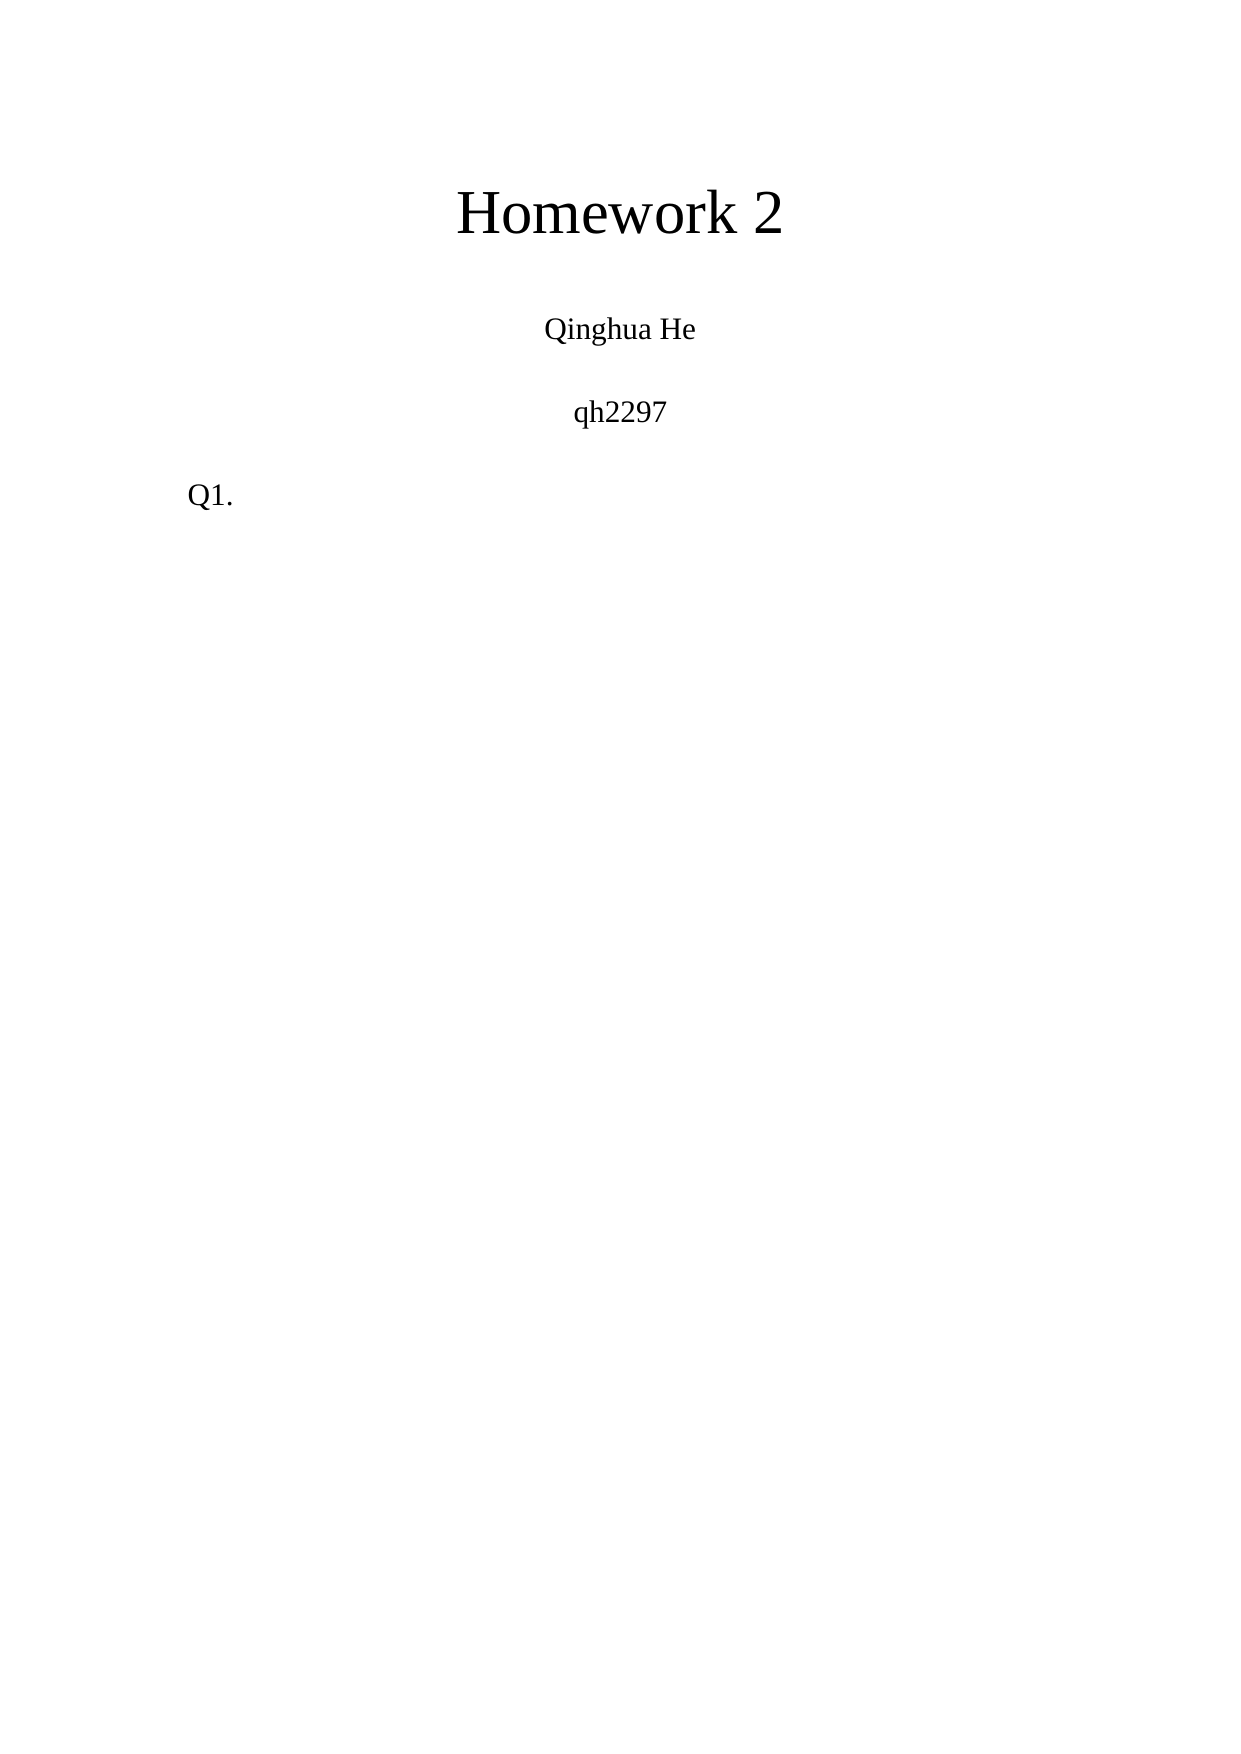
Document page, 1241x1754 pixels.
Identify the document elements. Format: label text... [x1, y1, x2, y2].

text Qinghua He [187, 295, 1053, 360]
text Homework 2 [187, 162, 1053, 259]
text qh2297 [187, 378, 1053, 443]
text Q1. [187, 461, 1053, 526]
